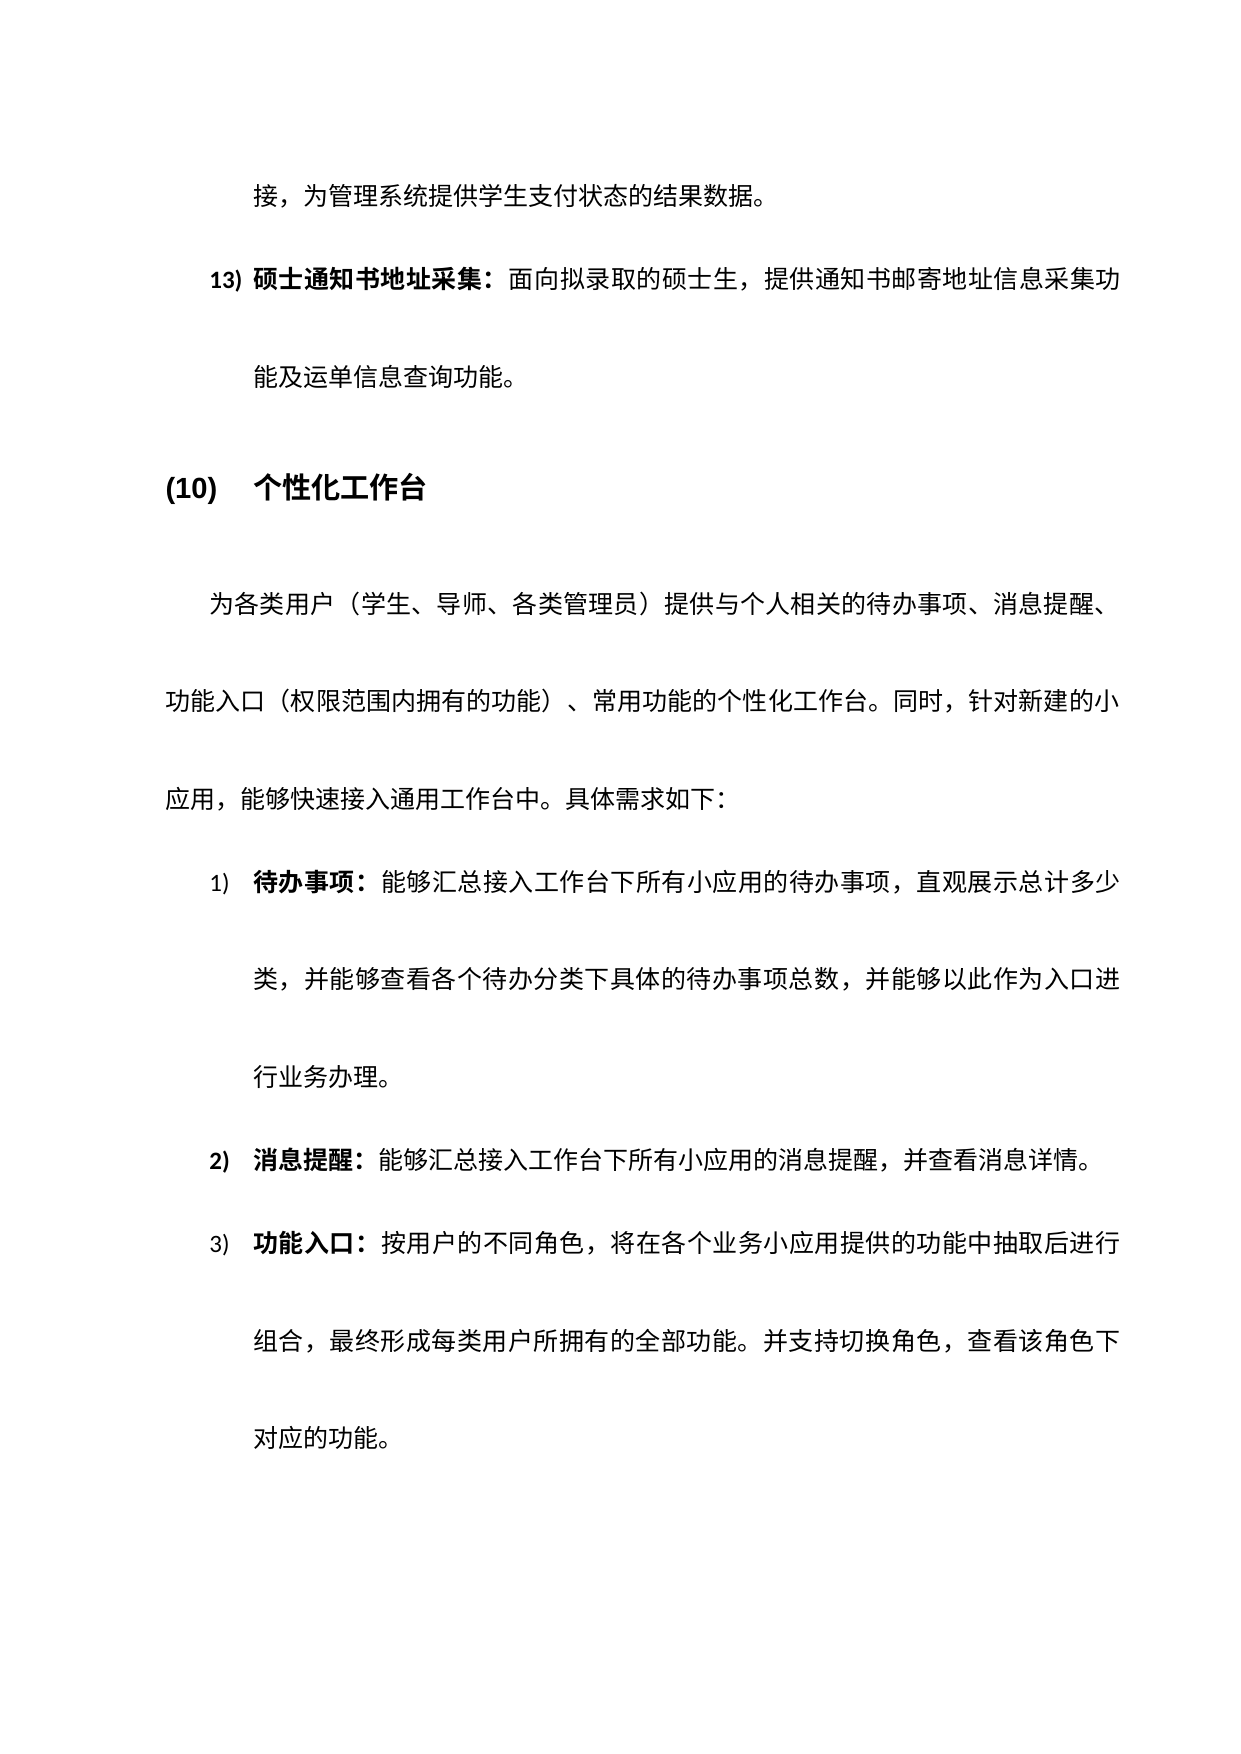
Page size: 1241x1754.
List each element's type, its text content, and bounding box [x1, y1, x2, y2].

text 为各类用户（学生、导师、各类管理员）提供与个人相关的待办事项、消息提醒、功能入口（权限范围内拥有的功能）、常用功能的个性化工作台。同时，针对新建的小应用，能够快速接入通用工作台中。具体需求如下： [165, 570, 1122, 830]
list 消息提醒：能够汇总接入工作台下所有小应用的消息提醒，并查看消息详情。 [209, 1126, 1122, 1191]
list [209, 162, 1122, 227]
list 功能入口：按用户的不同角色，将在各个业务小应用提供的功能中抽取后进行组合，最终形成每类用户所拥有的全部功能。并支持切换角色，查看该角色下对应的功能。 [209, 1209, 1122, 1469]
subtitle 个性化工作台 [165, 455, 1122, 520]
list 硕士通知书地址采集：面向拟录取的硕士生，提供通知书邮寄地址信息采集功能及运单信息查询功能。 [209, 245, 1122, 408]
list 待办事项：能够汇总接入工作台下所有小应用的待办事项，直观展示总计多少类，并能够查看各个待办分类下具体的待办事项总数，并能够以此作为入口进行业务办理。 [209, 848, 1122, 1108]
